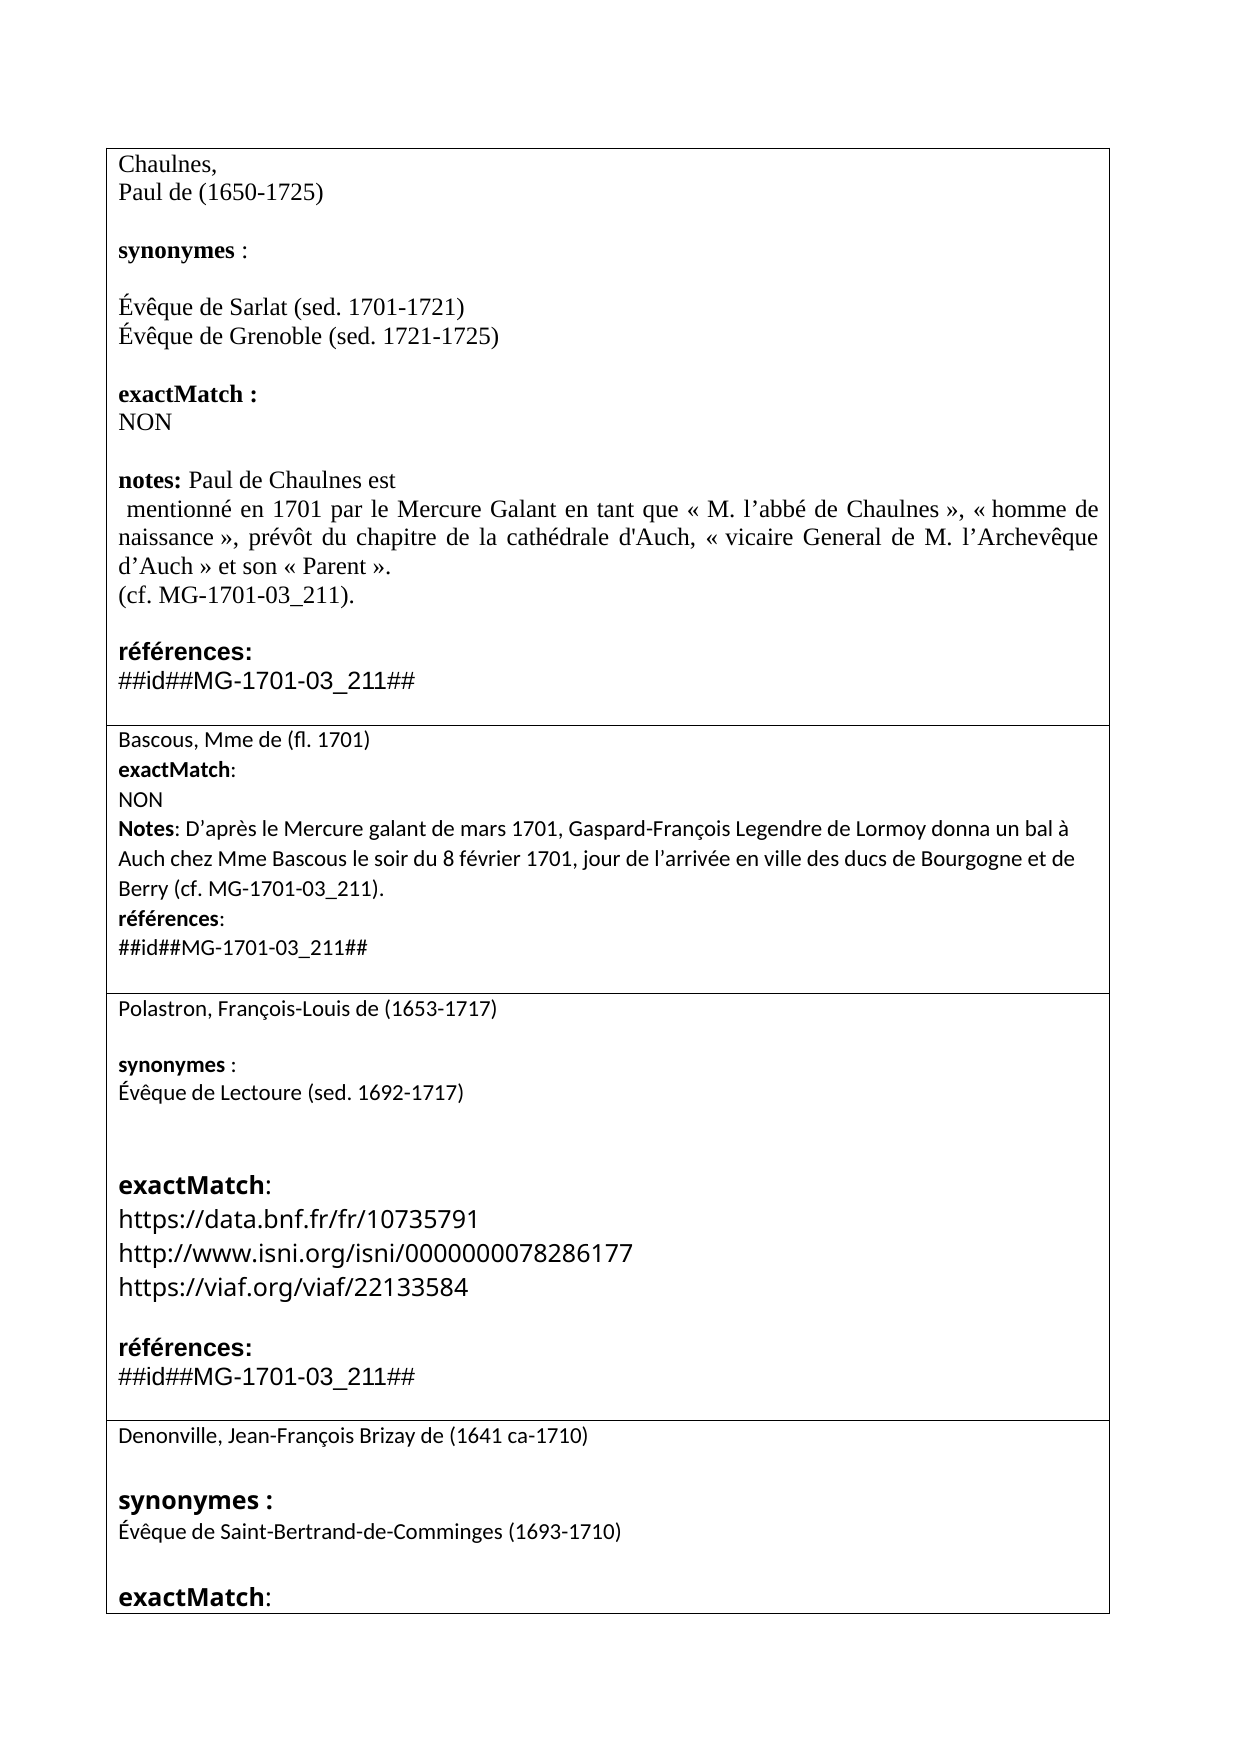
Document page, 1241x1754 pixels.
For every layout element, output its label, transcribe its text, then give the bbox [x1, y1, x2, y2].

table_header Chaulnes, Inizio modulo Fine modulo Inizio modulo Fine modulo Paul de (1650-1725) synonymes : Évêque de Sarlat (sed. 1701-1721) Évêque de Grenoble (sed. 1721-1725) exactMatch : NON notes: Paul de Chaulnes est Inizio modulo Fine modulo Inizio modulo Fine modulo mentionné en 1701 par le Mercure Galant en tant que « M. l’abbé de Chaulnes », « homme de naissance », prévôt du chapitre de la cathédrale d'Auch, « vicaire General de M. l’Archevêque d’Auch » et son « Parent ». (cf. MG-1701-03_211). références: ##id##MG-1701-03_211## [107, 149, 1109, 724]
table_cell Bascous, Mme de (fl. 1701) exactMatch: NON Notes: D’après le Mercure galant de mars 1701, Gaspard-François Legendre de Lormoy donna un bal à Auch chez Mme Bascous le soir du 8 février 1701, jour de l’arrivée en ville des ducs de Bourgogne et de Berry (cf. MG-1701-03_211). références: ##id##MG-1701-03_211## [107, 726, 1109, 993]
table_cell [107, 1421, 1109, 1613]
table_cell Polastron, François-Louis de (1653-1717) synonymes : Évêque de Lectoure (sed. 1692-1717) exactMatch: https://data.bnf.fr/fr/10735791 http://www.isni.org/isni/0000000078286177 https://viaf.org/viaf/22133584 références: ##id##MG-1701-03_211## [107, 994, 1109, 1420]
